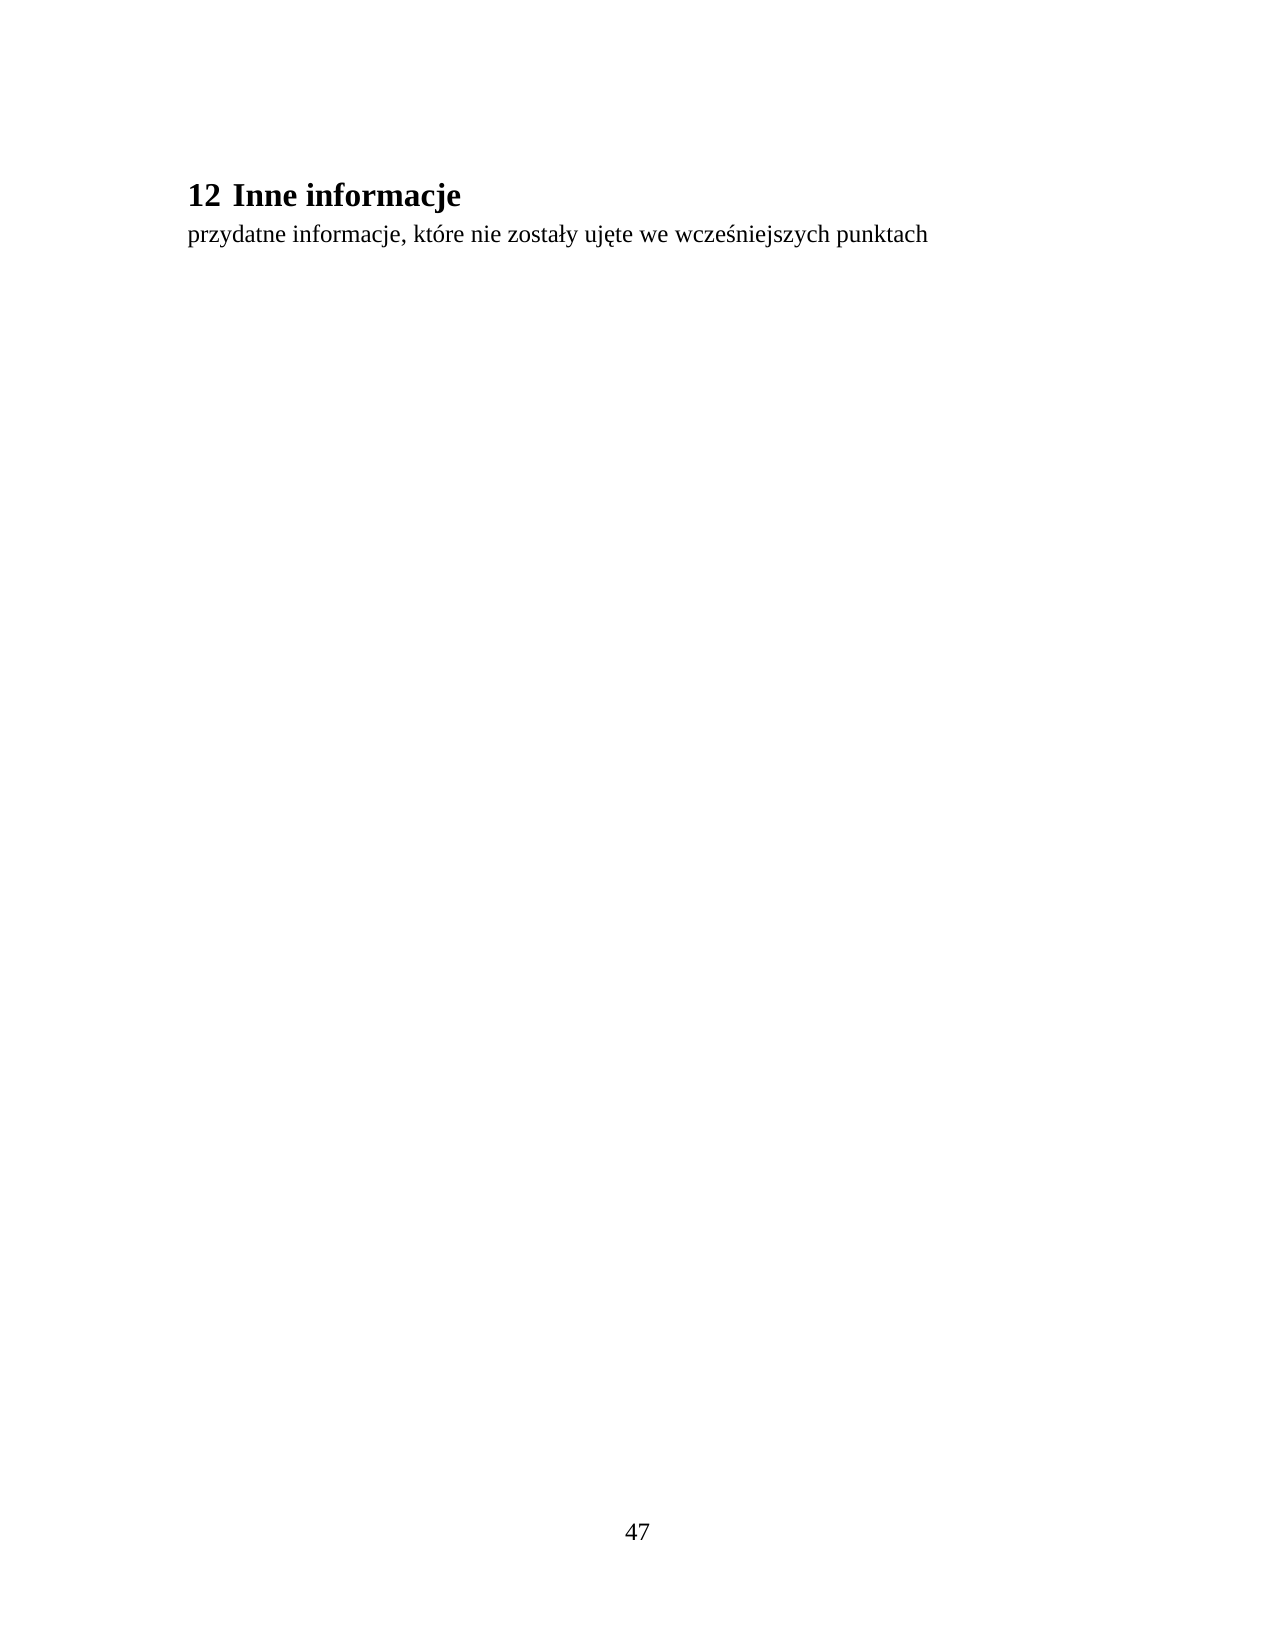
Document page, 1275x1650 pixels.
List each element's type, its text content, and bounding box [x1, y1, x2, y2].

text przydatne informacje, które nie zostały ujęte we wcześniejszych punktach [187, 219, 1087, 248]
subtitle Inne informacje [187, 175, 1087, 213]
